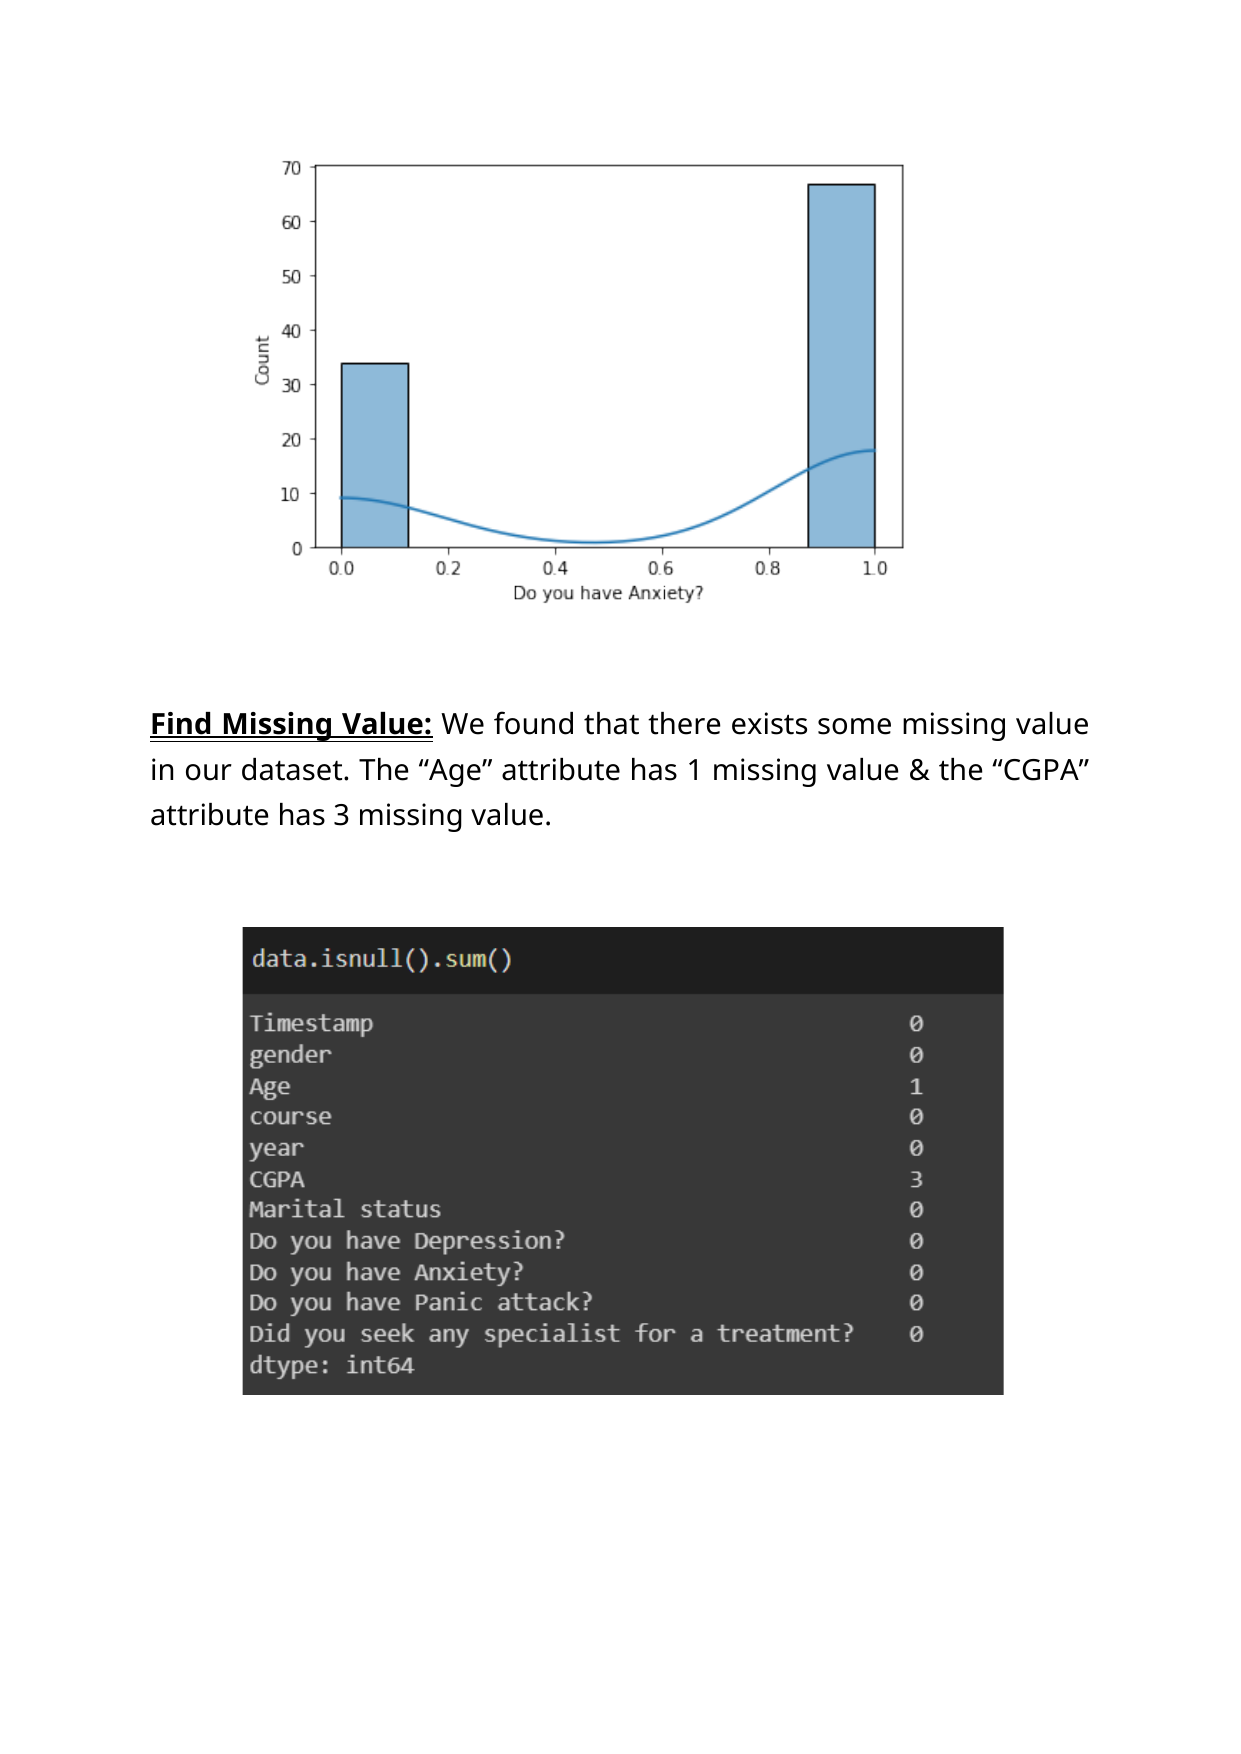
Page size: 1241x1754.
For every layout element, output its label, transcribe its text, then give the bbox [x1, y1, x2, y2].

text Find Missing Value: We found that there exists some missing value in our dataset. The “Age” attribute has 1 missing value & the “CGPA” attribute has 3 missing value. [150, 703, 1090, 834]
picture [242, 927, 1004, 1395]
picture [243, 150, 913, 614]
